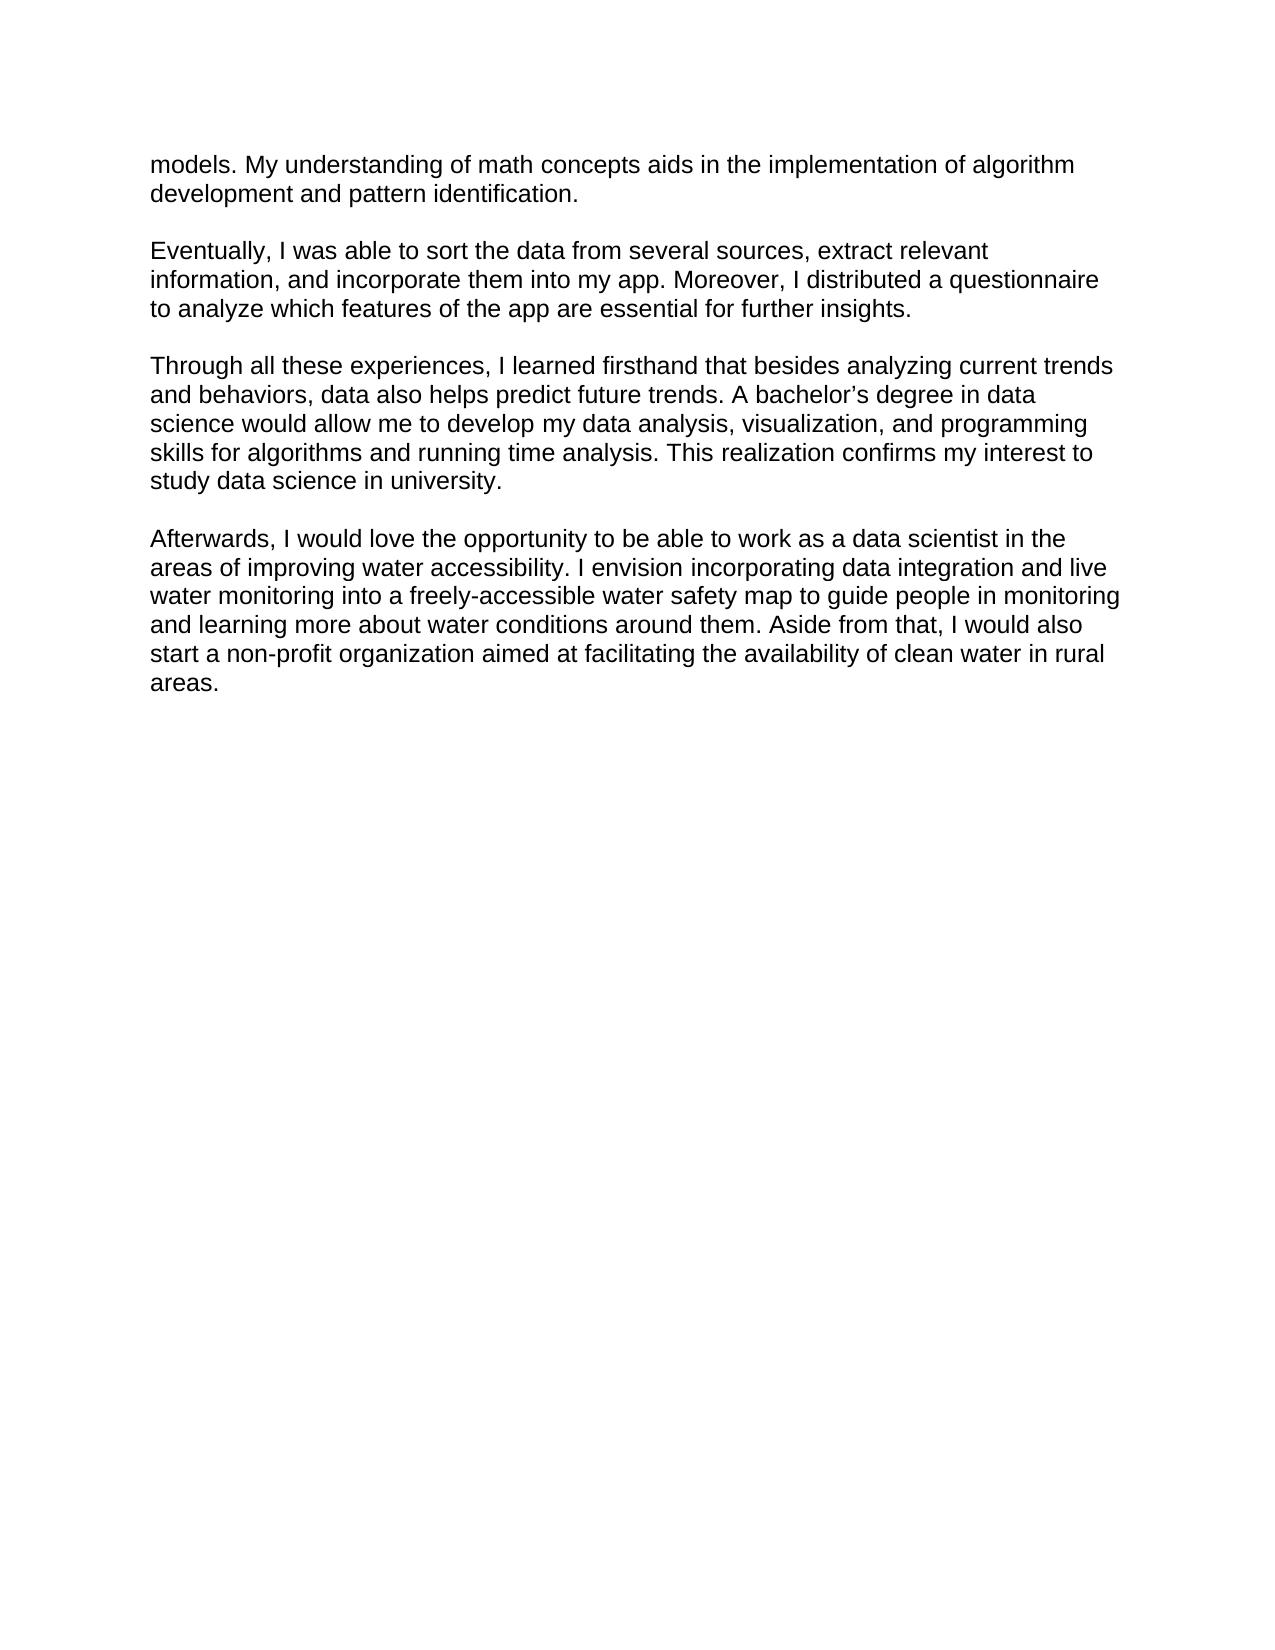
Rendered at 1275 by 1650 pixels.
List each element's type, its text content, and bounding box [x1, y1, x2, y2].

text Through all these experiences, I learned firsthand that besides analyzing current trends and behaviors, data also helps predict future trends. A bachelor’s degree in data science would allow me to develop my data analysis, visualization, and programming skills for algorithms and running time analysis. This realization confirms my interest to study data science in university. [150, 351, 1125, 495]
text Afterwards, I would love the opportunity to be able to work as a data scientist in the areas of improving water accessibility. I envision incorporating data integration and live water monitoring into a freely-accessible water safety map to guide people in monitoring and learning more about water conditions around them. Aside from that, I would also start a non-profit organization aimed at facilitating the availability of clean water in rural areas. [150, 495, 1125, 696]
text Eventually, I was able to sort the data from several sources, extract relevant information, and incorporate them into my app. Moreover, I distributed a questionnaire to analyze which features of the app are essential for further insights. [150, 236, 1125, 322]
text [150, 150, 1125, 207]
